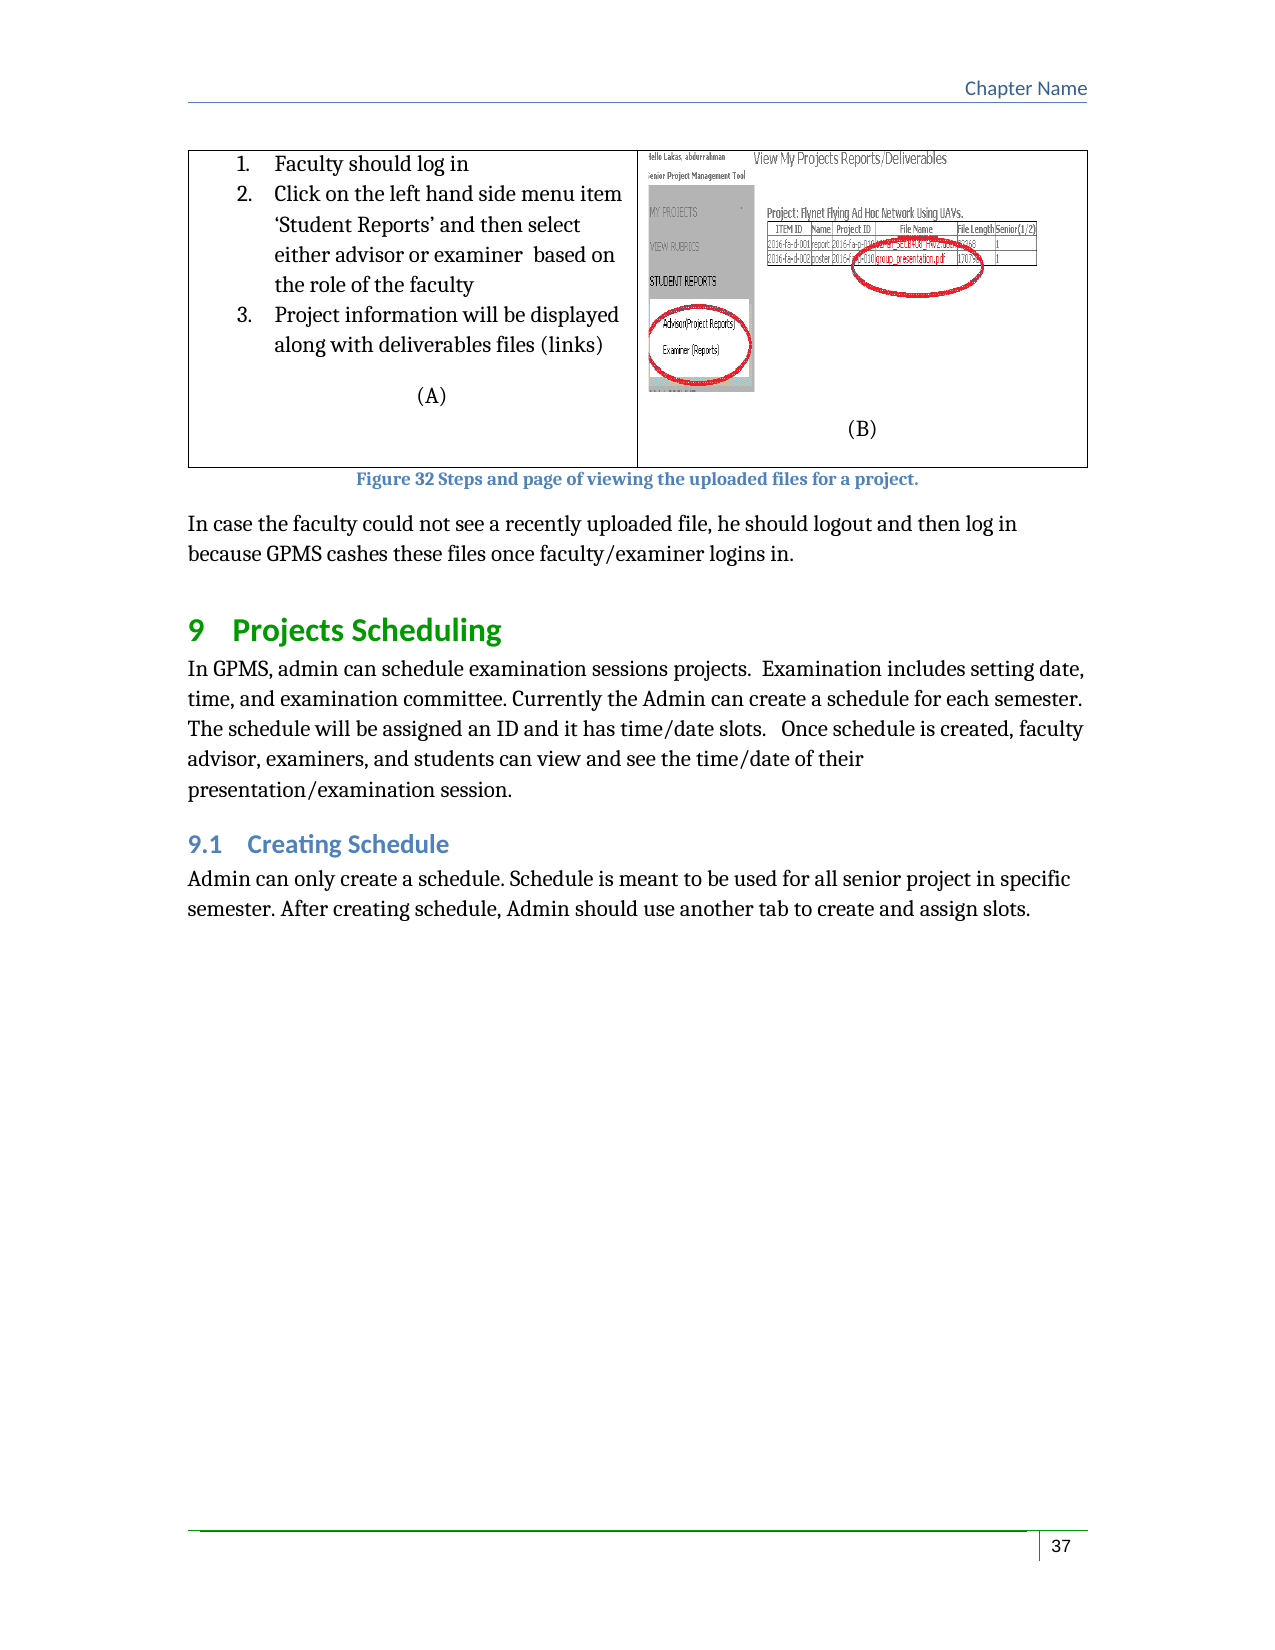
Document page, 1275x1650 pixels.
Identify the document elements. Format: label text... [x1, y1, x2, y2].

picture [648, 151, 1040, 392]
text In GPMS, admin can schedule examination sessions projects. Examination includes setting date, time, and examination committee. Currently the Admin can create a schedule for each semester. The schedule will be assigned an ID and it has time/date slots. Once schedule is created, faculty advisor, examiners, and students can view and see the time/date of their presentation/examination session. [187, 656, 1087, 803]
subtitle Projects Scheduling [187, 609, 1087, 649]
text Admin can only create a schedule. Schedule is meant to be used for all senior project in specific semester. After creating schedule, Admin should use another tab to create and assign slots. [187, 865, 1087, 922]
table_header Faculty should log in Click on the left hand side menu item ‘Student Reports’ and then select either advisor or examiner based on the role of the faculty Project information will be displayed along with deliverables files (links) (A) [189, 151, 637, 467]
subtitle Creating Schedule [187, 827, 1087, 861]
text In case the faculty could not see a recently uploaded file, he should logout and then log in because GPMS cashes these files once faculty/examiner logins in. [187, 511, 1087, 567]
table_header (B) [638, 151, 1087, 467]
